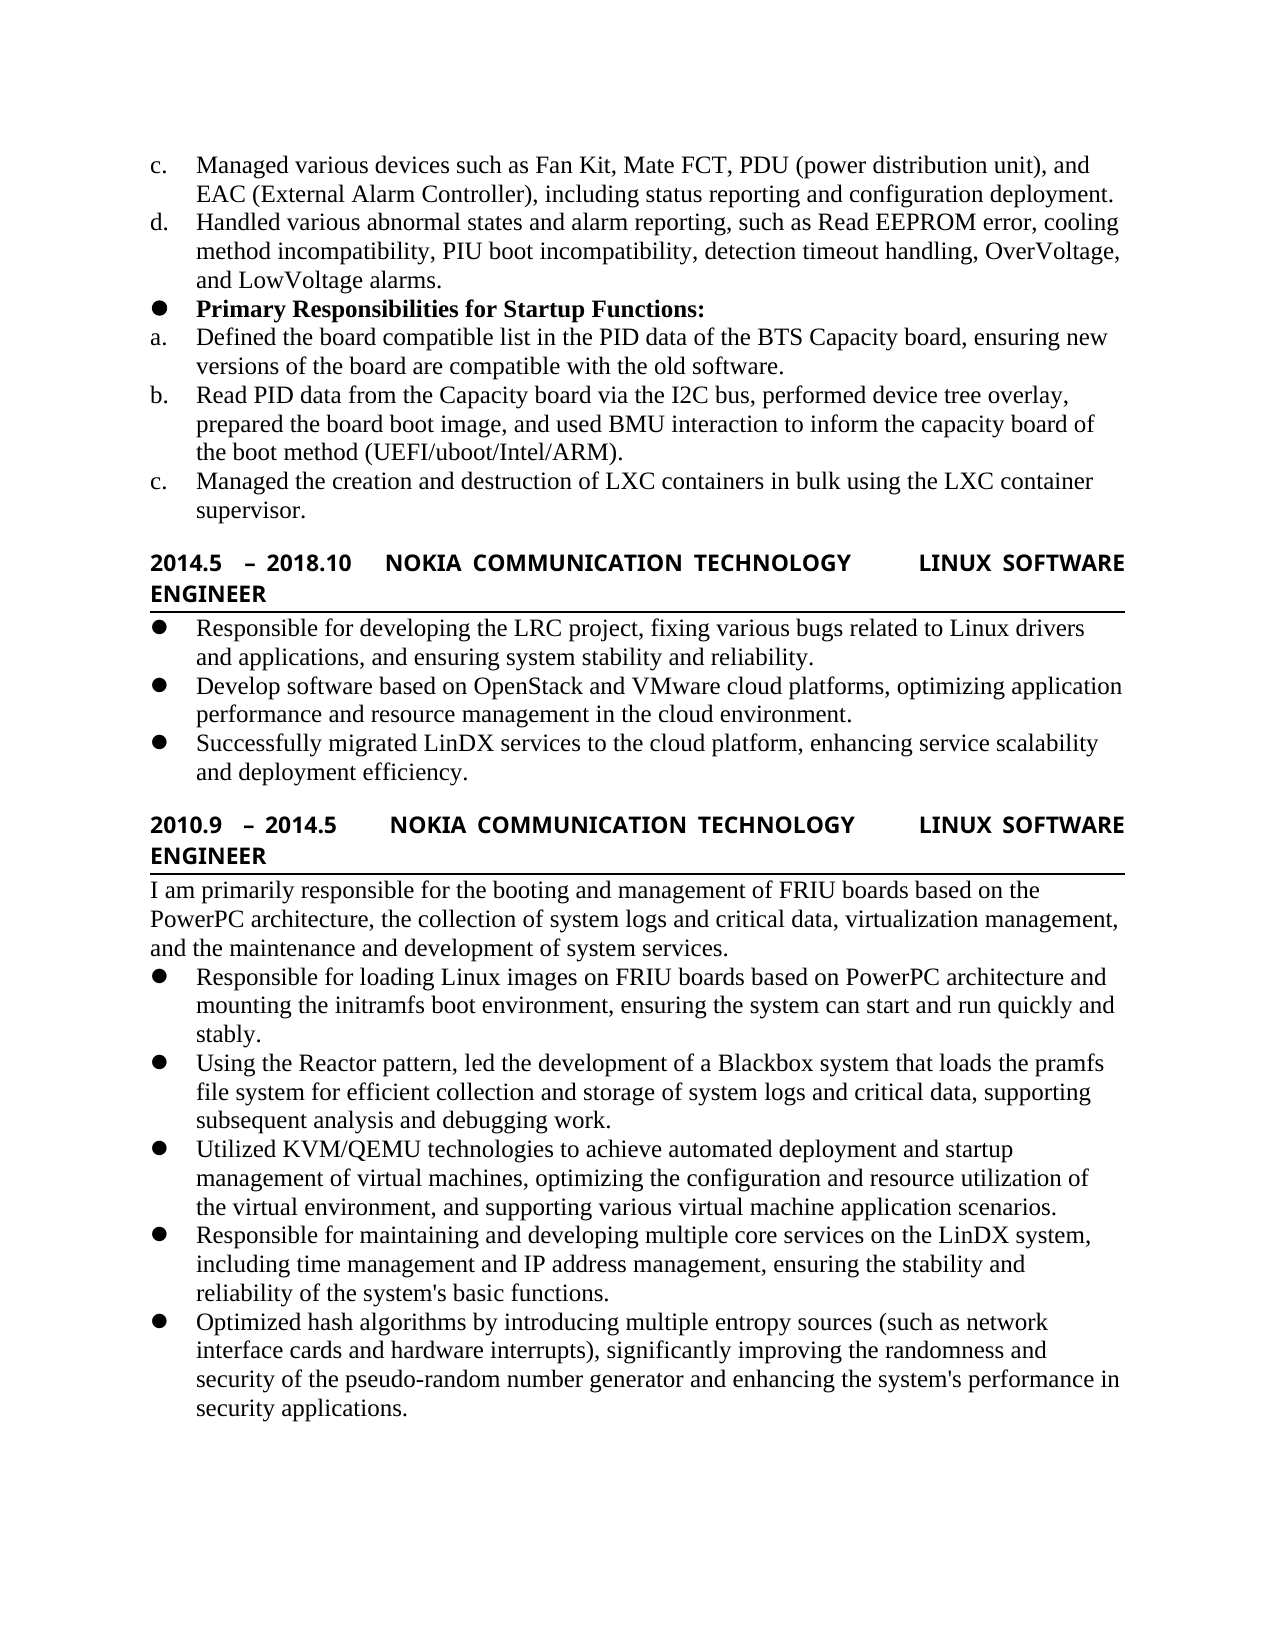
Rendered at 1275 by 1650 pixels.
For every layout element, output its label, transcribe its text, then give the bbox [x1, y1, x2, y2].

list Defined the board compatible list in the PID data of the BTS Capacity board, ensuring new versions of the board are compatible with the old software. [150, 322, 1125, 380]
list Managed various devices such as Fan Kit, Mate FCT, PDU (power distribution unit), and EAC (External Alarm Controller), including status reporting and configuration deployment. [150, 150, 1125, 207]
list Utilized KVM/QEMU technologies to achieve automated deployment and startup management of virtual machines, optimizing the configuration and resource utilization of the virtual environment, and supporting various virtual machine application scenarios. [150, 1134, 1125, 1220]
list Read PID data from the Capacity board via the I2C bus, performed device tree overlay, prepared the board boot image, and used BMU interaction to inform the capacity board of the boot method (UEFI/uboot/Intel/ARM). [150, 380, 1125, 466]
text 2010.9 – 2014.5 Nokia Communication Technology Linux Software Engineer [150, 809, 1125, 873]
text 2014.5 – 2018.10 Nokia Communication Technology Linux Software Engineer [150, 547, 1125, 611]
list Handled various abnormal states and alarm reporting, such as Read EEPROM error, cooling method incompatibility, PIU boot incompatibility, detection timeout handling, OverVoltage, and LowVoltage alarms. [150, 207, 1125, 294]
list Optimized hash algorithms by introducing multiple entropy sources (such as network interface cards and hardware interrupts), significantly improving the randomness and security of the pseudo-random number generator and enhancing the system's performance in security applications. [150, 1307, 1125, 1422]
list Using the Reactor pattern, led the development of a Blackbox system that loads the pramfs file system for efficient collection and storage of system logs and critical data, supporting subsequent analysis and debugging work. [150, 1048, 1125, 1134]
list Responsible for loading Linux images on FRIU boards based on PowerPC architecture and mounting the initramfs boot environment, ensuring the system can start and run quickly and stably. [150, 962, 1125, 1048]
list Successfully migrated LinDX services to the cloud platform, enhancing service scalability and deployment efficiency. [150, 728, 1125, 786]
list Managed the creation and destruction of LXC containers in bulk using the LXC container supervisor. [150, 466, 1125, 524]
text I am primarily responsible for the booting and management of FRIU boards based on the PowerPC architecture, the collection of system logs and critical data, virtualization management, and the maintenance and development of system services. [150, 875, 1125, 962]
list Responsible for developing the LRC project, fixing various bugs related to Linux drivers and applications, and ensuring system stability and reliability. [150, 613, 1125, 671]
list Develop software based on OpenStack and VMware cloud platforms, optimizing application performance and resource management in the cloud environment. [150, 671, 1125, 728]
list Responsible for maintaining and developing multiple core services on the LinDX system, including time management and IP address management, ensuring the stability and reliability of the system's basic functions. [150, 1220, 1125, 1307]
list Primary Responsibilities for Startup Functions: [150, 294, 1125, 322]
